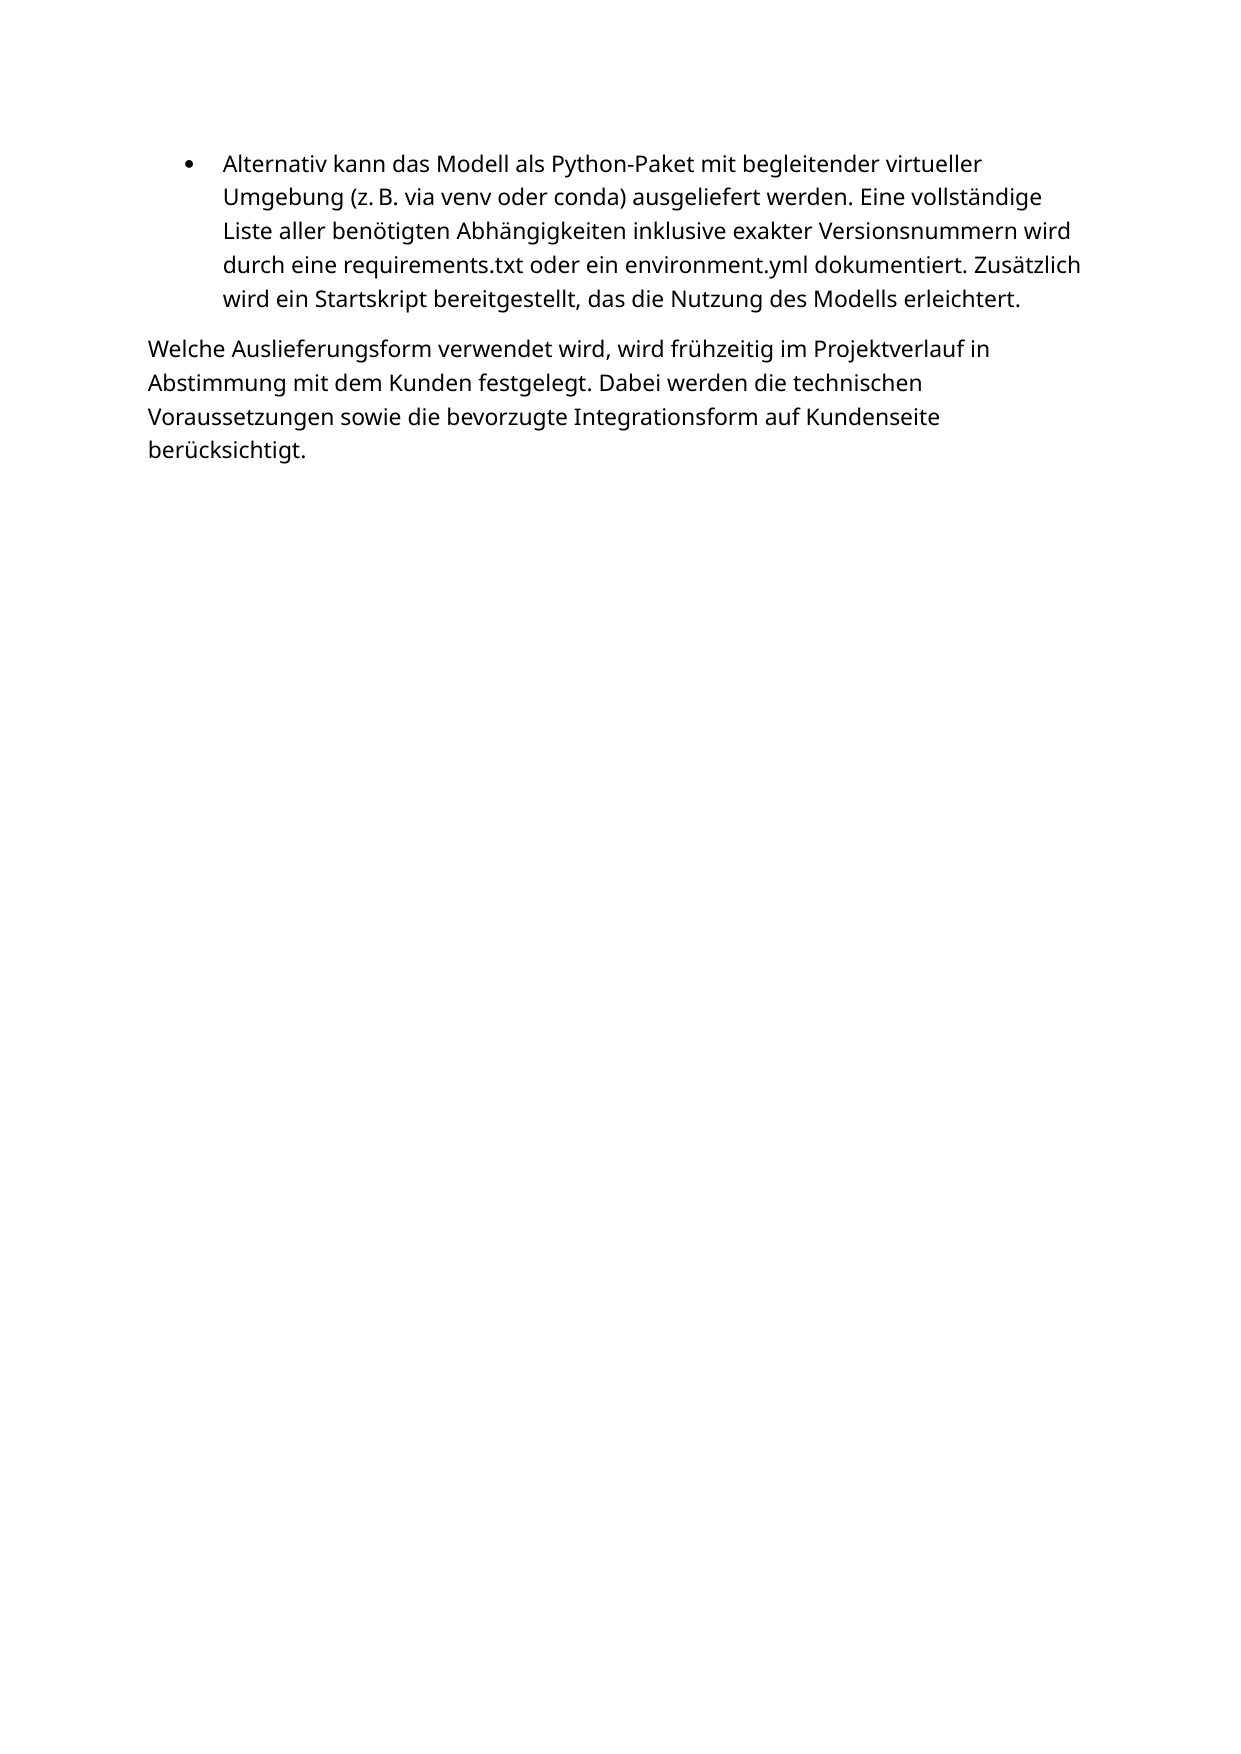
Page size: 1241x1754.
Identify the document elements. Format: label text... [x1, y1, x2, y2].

text Welche Auslieferungsform verwendet wird, wird frühzeitig im Projektverlauf in Abstimmung mit dem Kunden festgelegt. Dabei werden die technischen Voraussetzungen sowie die bevorzugte Integrationsform auf Kundenseite berücksichtigt. [148, 333, 1093, 466]
list Alternativ kann das Modell als Python-Paket mit begleitender virtueller Umgebung (z. B. via venv oder conda) ausgeliefert werden. Eine vollständige Liste aller benötigten Abhängigkeiten inklusive exakter Versionsnummern wird durch eine requirements.txt oder ein environment.yml dokumentiert. Zusätzlich wird ein Startskript bereitgestellt, das die Nutzung des Modells erleichtert. [185, 148, 1093, 314]
